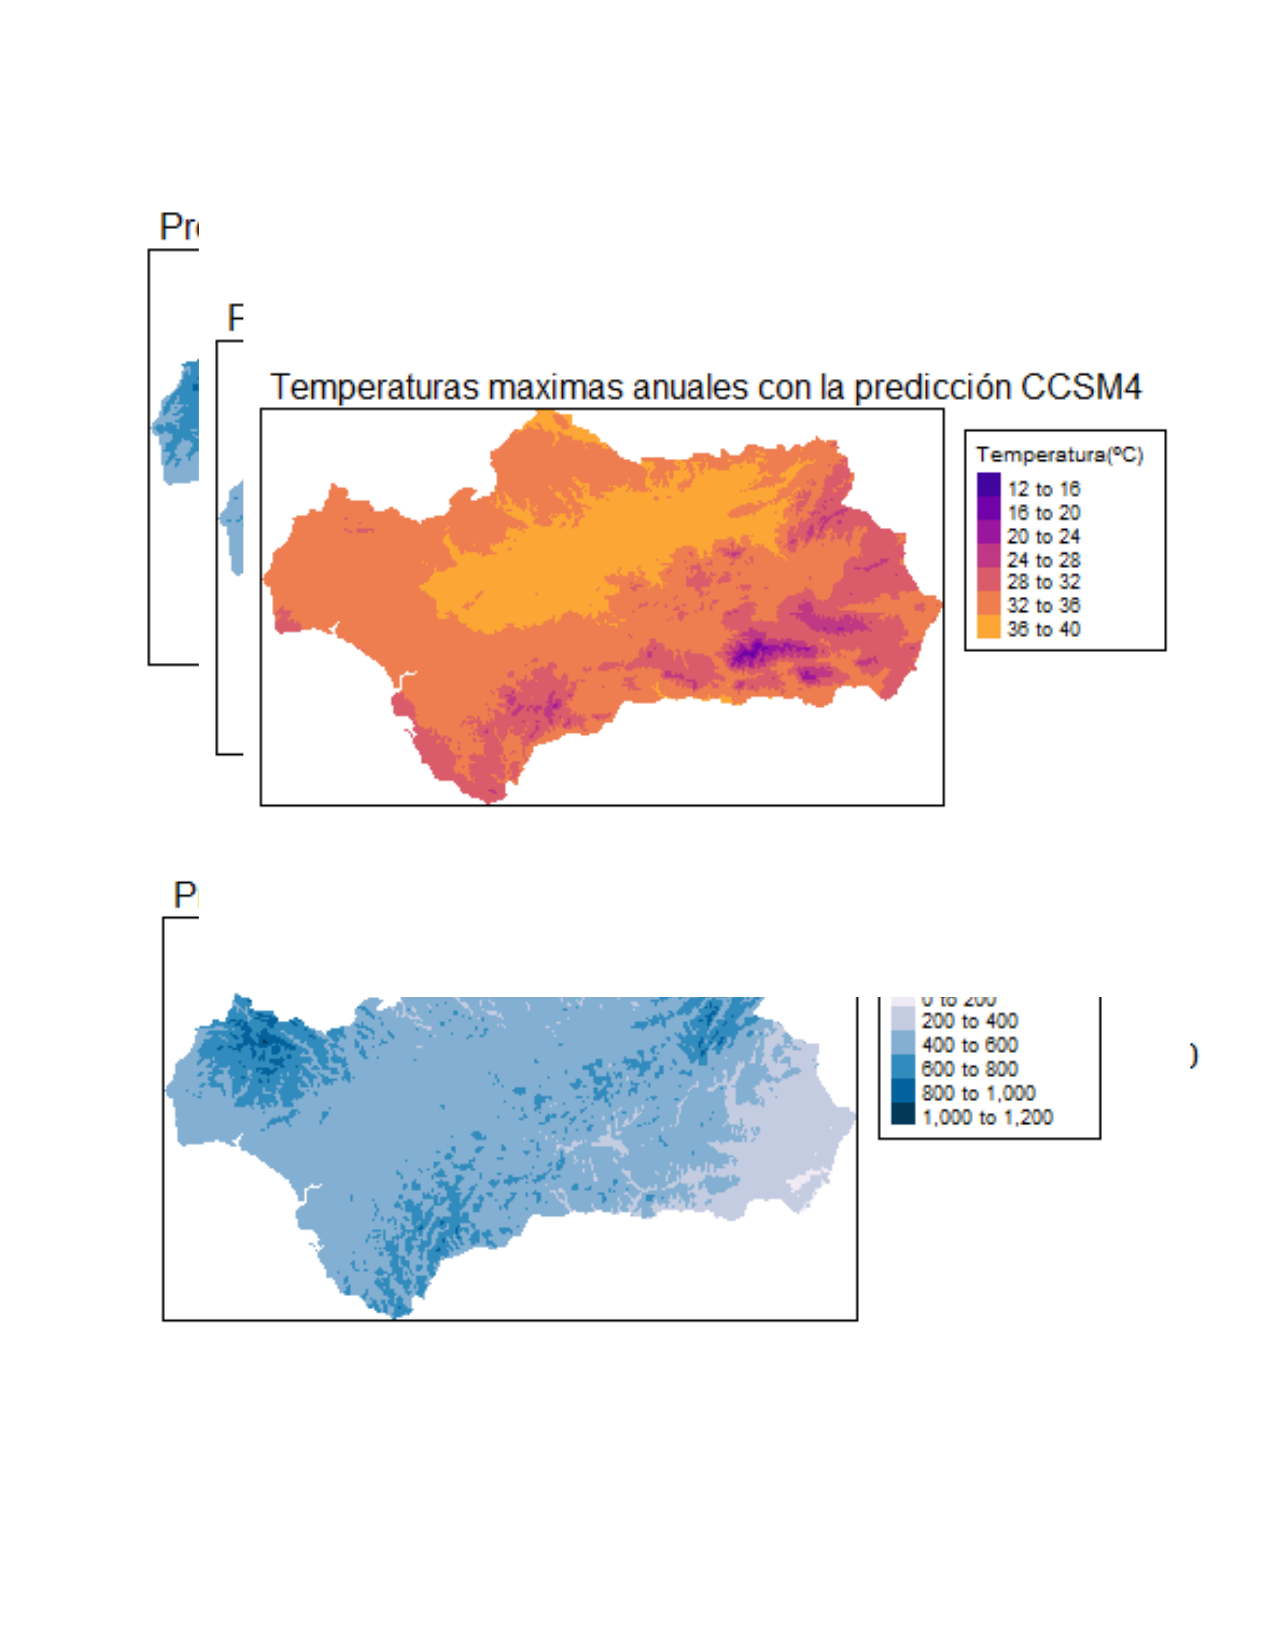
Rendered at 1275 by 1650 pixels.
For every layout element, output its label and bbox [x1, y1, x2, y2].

picture [128, 0, 1271, 1644]
